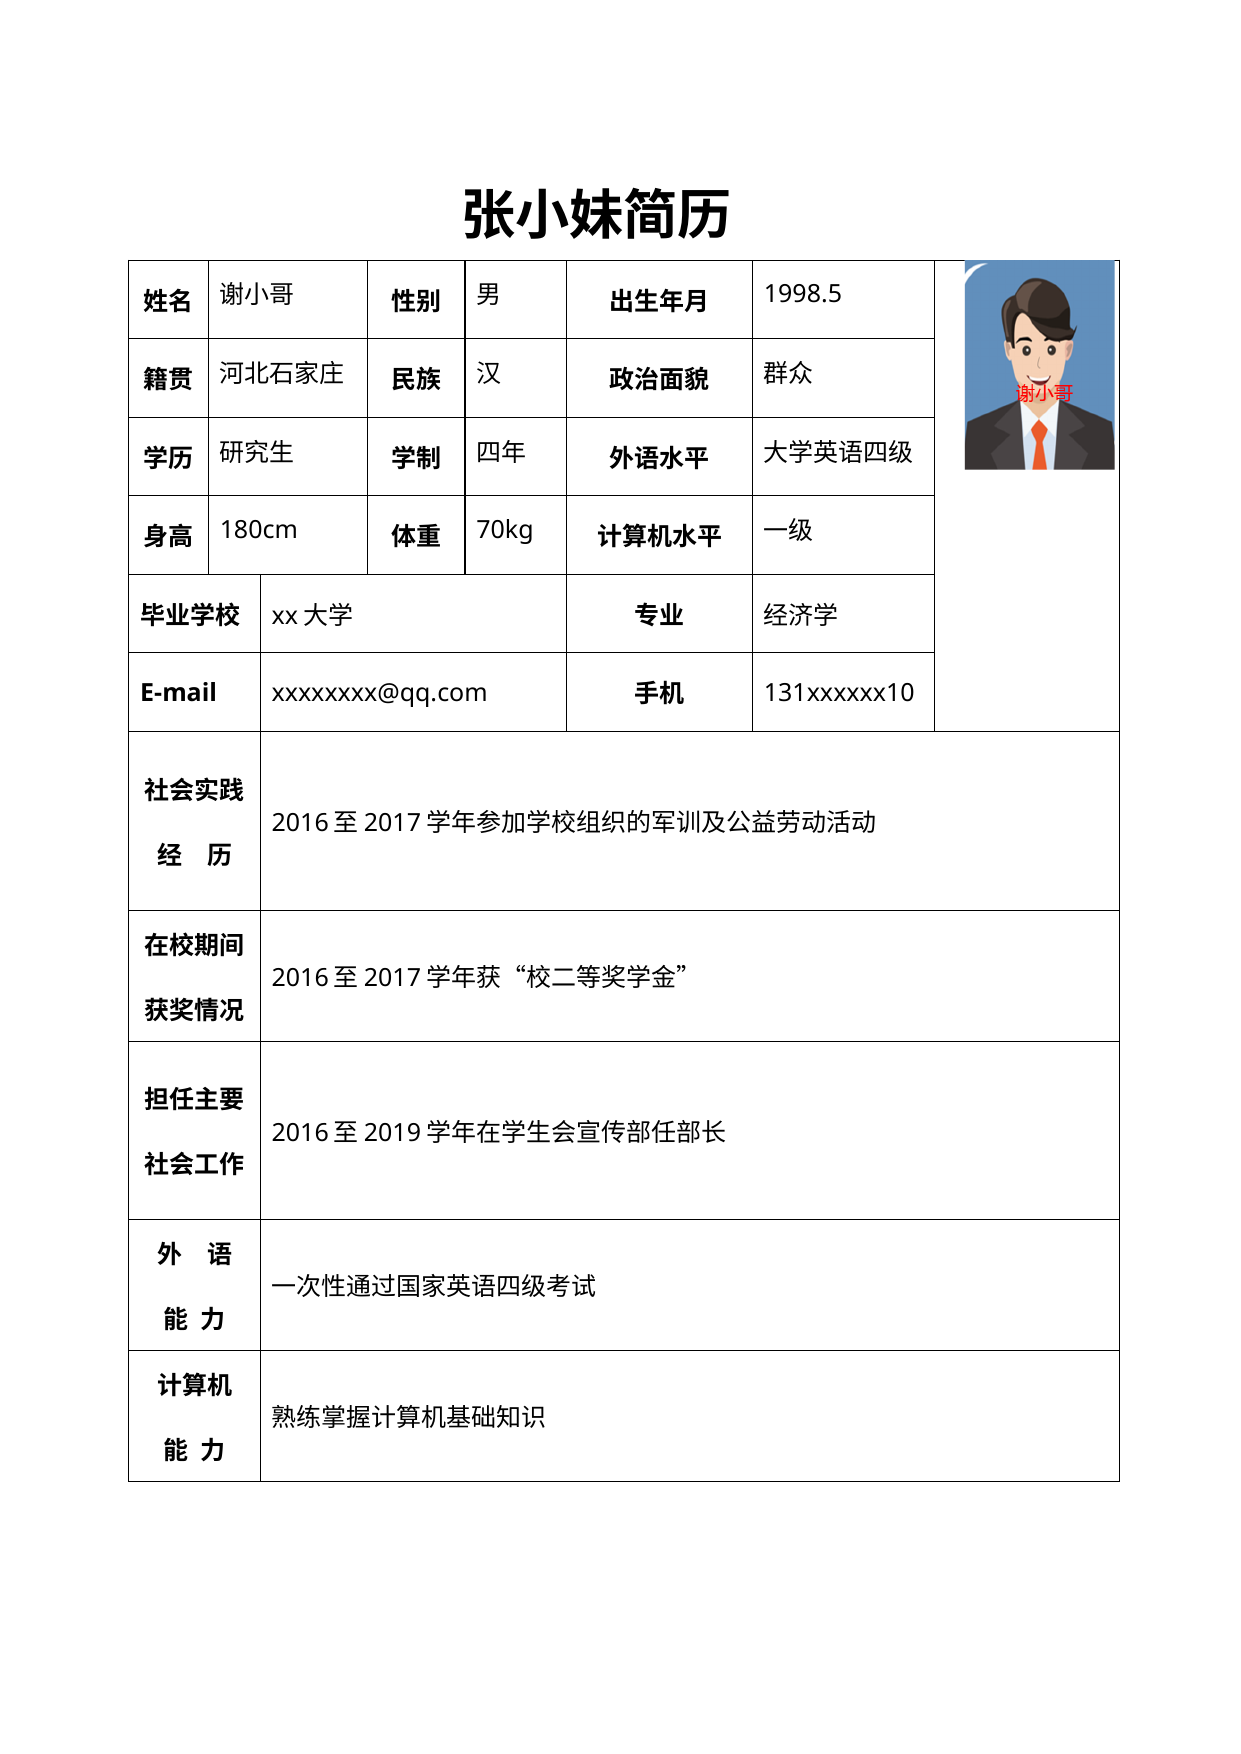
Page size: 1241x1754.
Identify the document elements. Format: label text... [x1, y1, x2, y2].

table_header 1998.5 [753, 261, 934, 338]
text 张小妹简历 [140, 162, 1053, 259]
table_cell 外语水平 [567, 418, 752, 495]
table_cell 四年 [466, 418, 566, 495]
table_header 姓名 [129, 261, 208, 338]
table_header 出生年月 [567, 261, 752, 338]
table_header 性别 [368, 261, 464, 338]
table_cell 70kg [466, 496, 566, 574]
table_cell 外 语 能 力 [129, 1220, 260, 1350]
table_header 男 [466, 261, 566, 338]
table_cell 熟练掌握计算机基础知识 [261, 1351, 1119, 1481]
table_cell 在校期间获奖情况 [129, 911, 260, 1041]
table_cell 手机 [567, 653, 752, 731]
table_cell 大学英语四级 [753, 418, 934, 495]
table_cell xxxxxxxx@qq.com [261, 653, 566, 731]
table_cell 经济学 [753, 575, 934, 652]
table_cell 身高 [129, 496, 208, 574]
table_cell 一次性通过国家英语四级考试 [261, 1220, 1119, 1350]
table_cell 2016至2017学年参加学校组织的军训及公益劳动活动 [261, 732, 1119, 910]
table_cell 毕业学校 [129, 575, 260, 652]
table_cell 汉 [466, 339, 566, 417]
table_cell 担任主要社会工作 [129, 1042, 260, 1219]
table_cell 学历 [129, 418, 208, 495]
table_cell xx大学 [261, 575, 566, 652]
table_cell 研究生 [209, 418, 367, 495]
table_cell 民族 [368, 339, 464, 417]
table_cell 计算机 能 力 [129, 1351, 260, 1481]
table_cell 一级 [753, 496, 934, 574]
table_cell 河北石家庄 [209, 339, 367, 417]
table_cell 131xxxxxx10 [753, 653, 934, 731]
table_cell 学制 [368, 418, 464, 495]
table_cell 计算机水平 [567, 496, 752, 574]
table_cell 社会实践经 历 [129, 732, 260, 910]
table_cell 2016至2017学年获“校二等奖学金” [261, 911, 1119, 1041]
table_cell 群众 [753, 339, 934, 417]
table_cell 2016至2019学年在学生会宣传部任部长 [261, 1042, 1119, 1219]
table_cell 体重 [368, 496, 464, 574]
table_cell 籍贯 [129, 339, 208, 417]
table_cell 专业 [567, 575, 752, 652]
picture [964, 260, 1115, 470]
table_cell 180cm [209, 496, 367, 574]
table_header 谢小哥 [209, 261, 367, 338]
table_header [935, 261, 1119, 731]
table_cell E-mail [129, 653, 260, 731]
table_cell 政治面貌 [567, 339, 752, 417]
